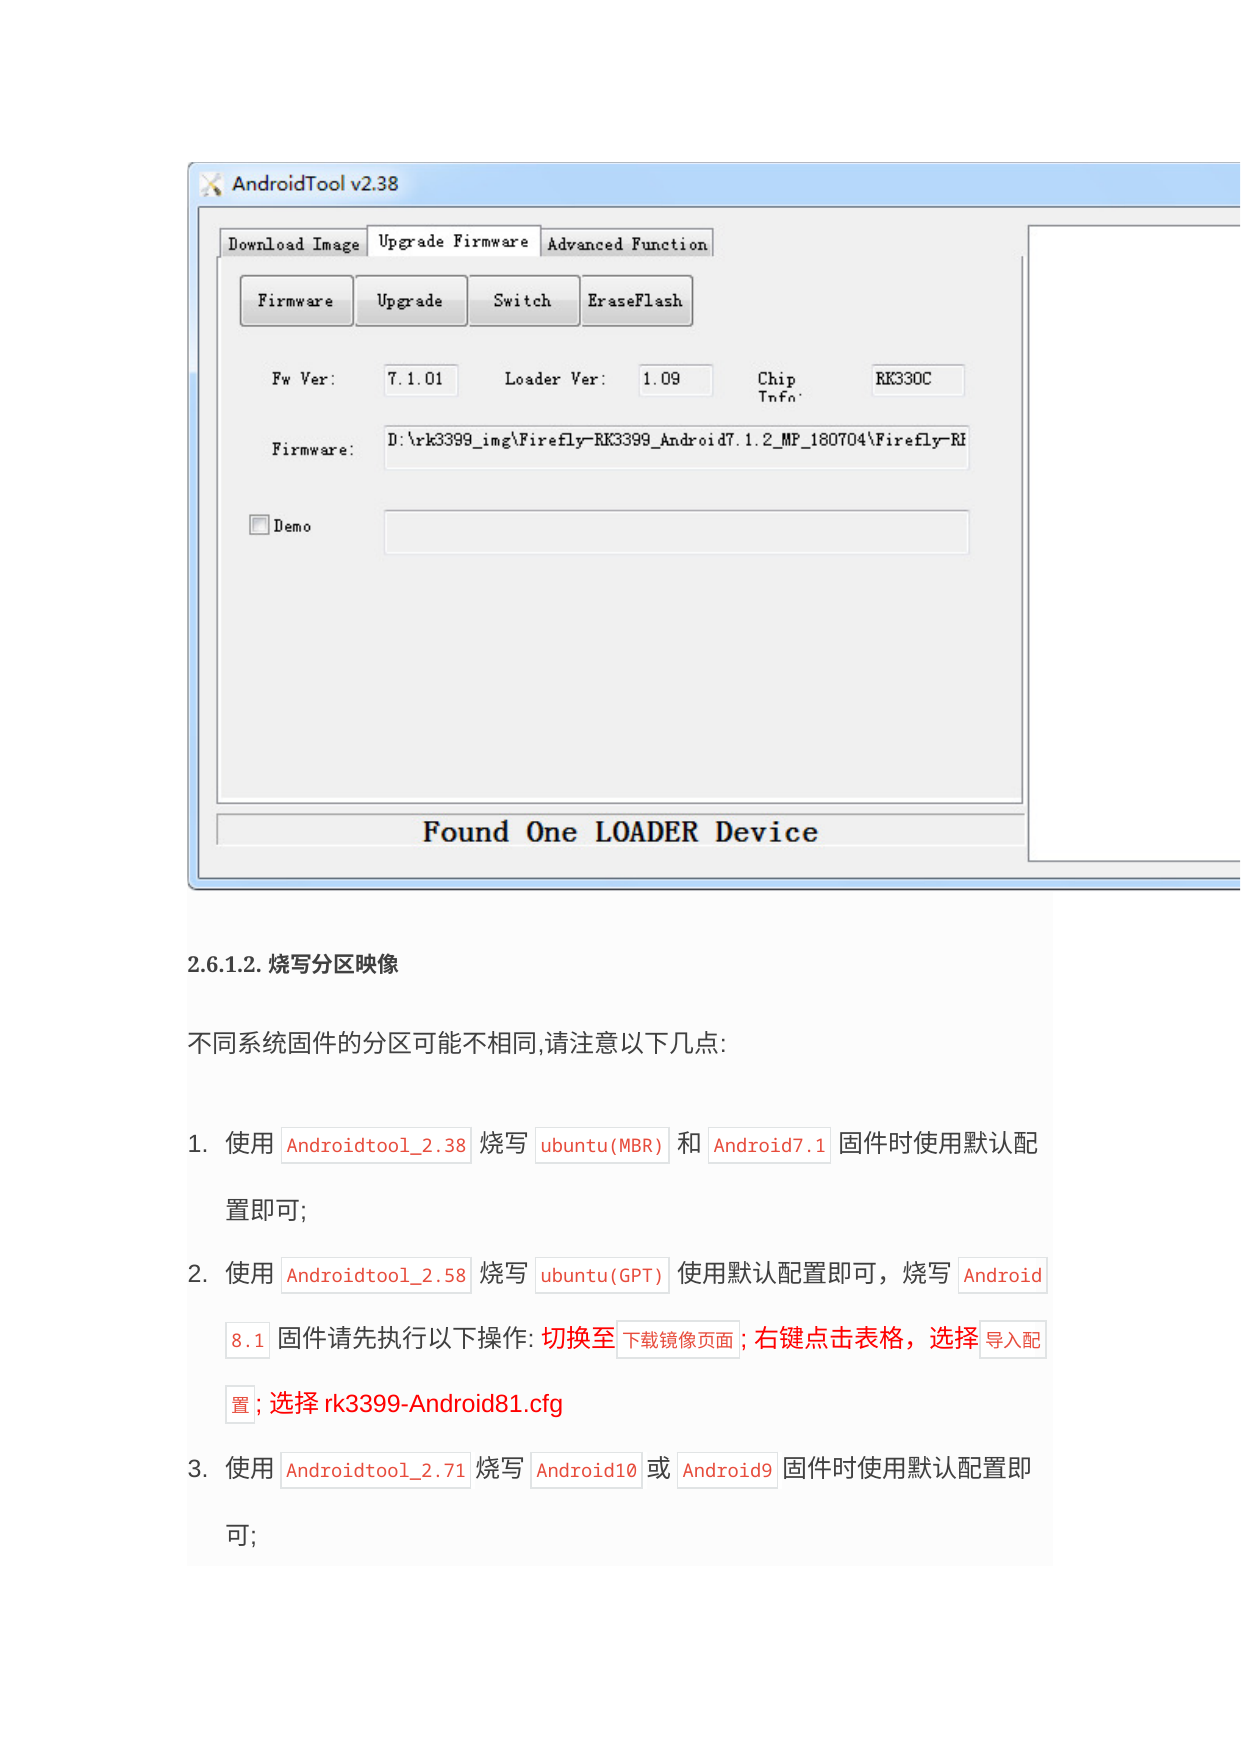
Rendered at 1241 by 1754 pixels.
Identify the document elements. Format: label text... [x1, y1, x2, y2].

text 2.6.1.2. 烧写分区映像 [187, 947, 1053, 979]
text 不同系统固件的分区可能不相同,请注意以下几点: [187, 1009, 1053, 1074]
list 使用 Androidtool_2.38 烧写 ubuntu(MBR) 和 Android7.1 固件时使用默认配置即可; [187, 1111, 1053, 1241]
picture [187, 162, 1241, 892]
list 使用 Androidtool_2.58 烧写 ubuntu(GPT) 使用默认配置即可，烧写 Android8.1 固件请先执行以下操作: 切换至下载镜像页面; 右键点击表格，选择导入配置; 选择rk3399-Android81.cfg [187, 1241, 1053, 1436]
list 使用Androidtool_2.71烧写Android10或Android9固件时使用默认配置即可; [187, 1436, 1053, 1566]
